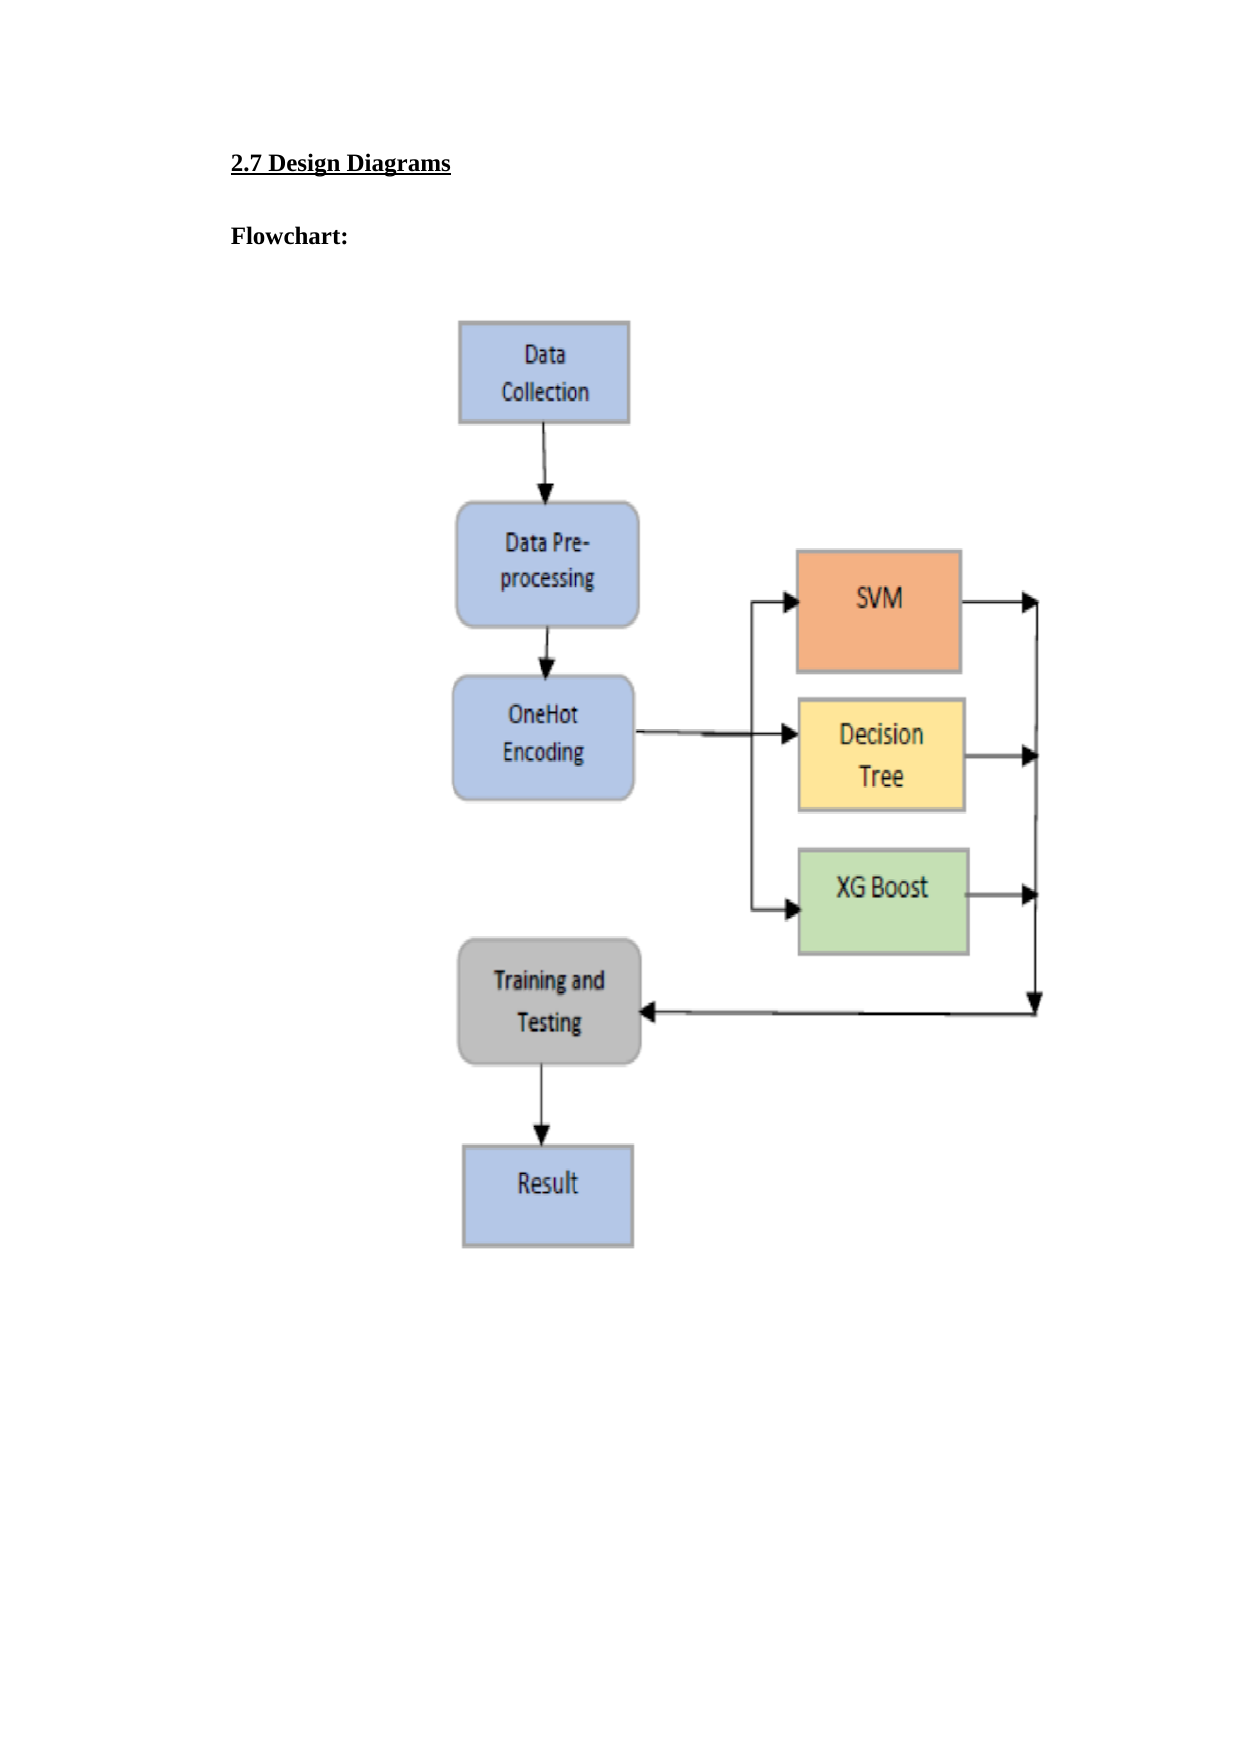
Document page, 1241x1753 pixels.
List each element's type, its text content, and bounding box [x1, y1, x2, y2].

text 2.7 Design Diagrams [231, 148, 962, 177]
text Flowchart: [231, 221, 962, 250]
picture [230, 258, 1082, 1303]
